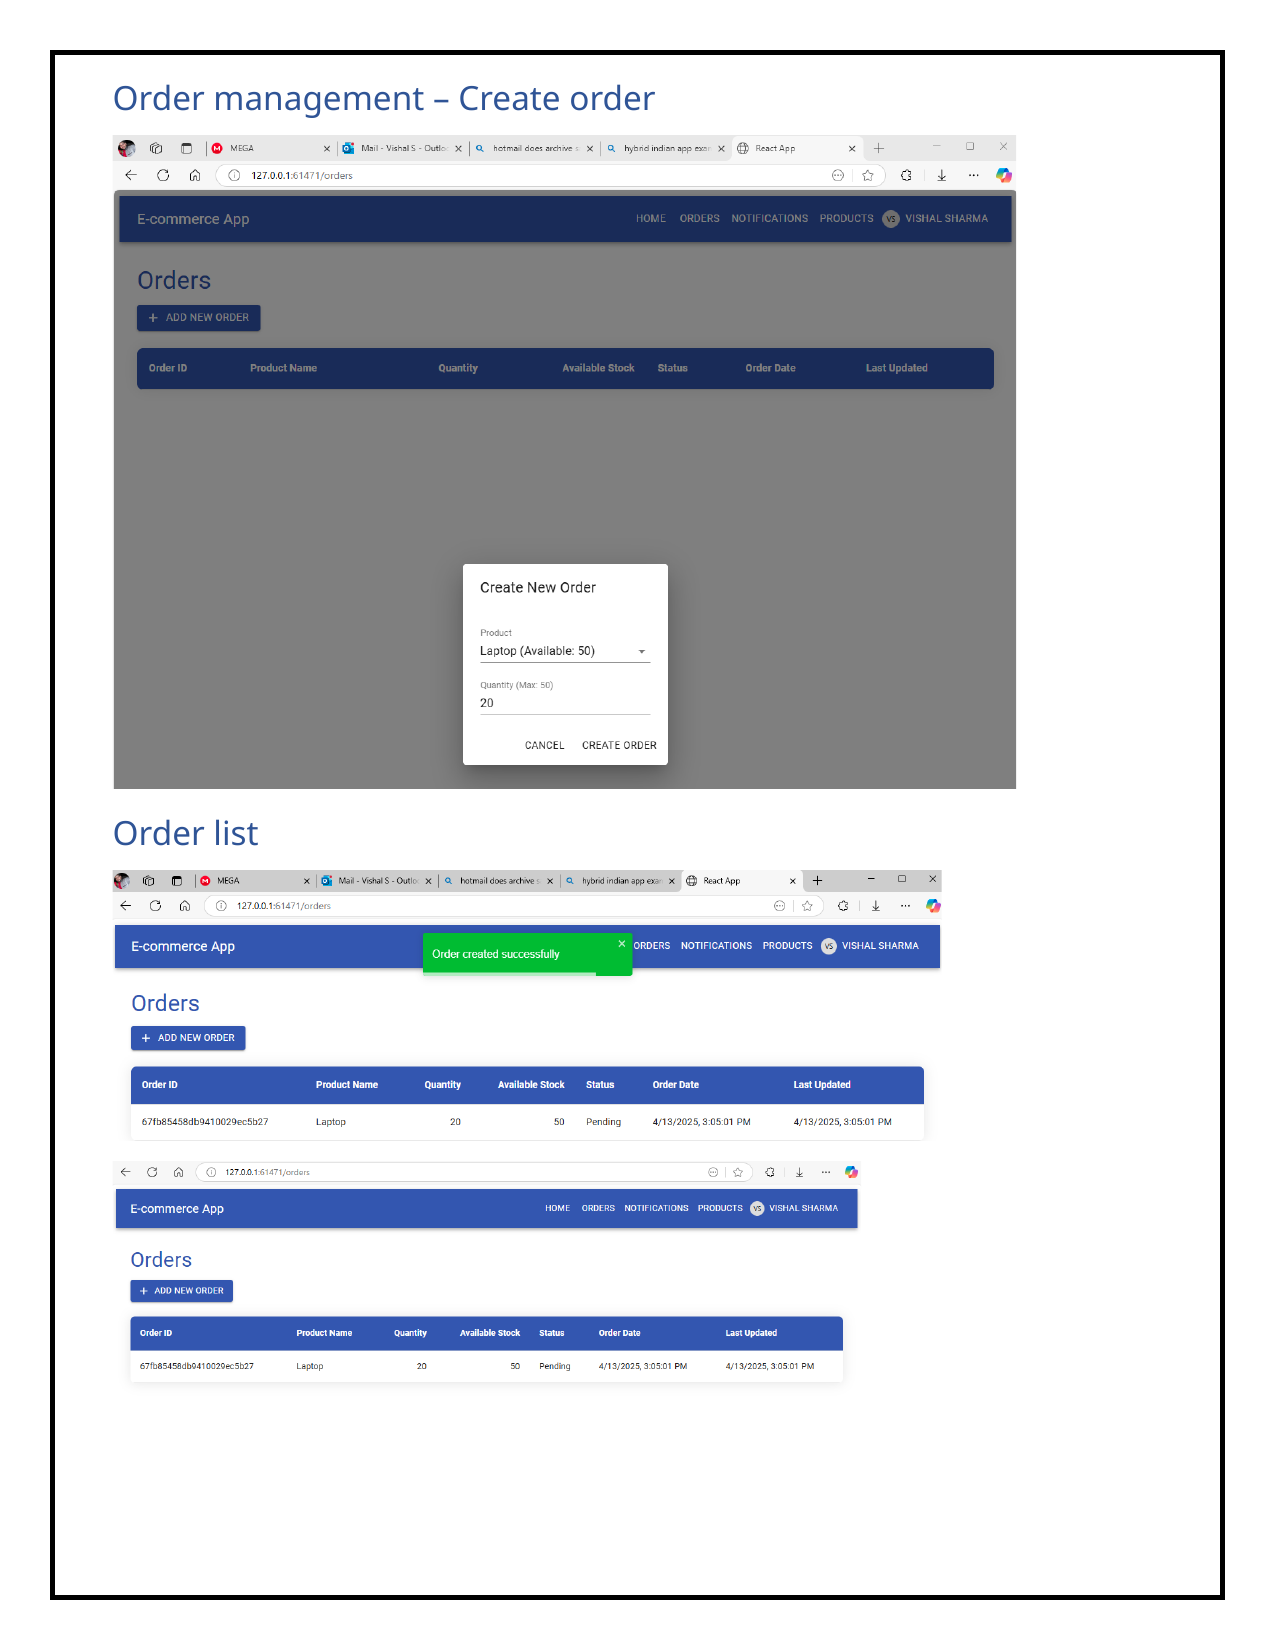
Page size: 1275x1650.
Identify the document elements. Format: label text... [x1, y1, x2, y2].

picture [112, 135, 1017, 789]
picture [112, 870, 942, 1141]
picture [112, 1161, 862, 1401]
subtitle Order list [75, 809, 1200, 855]
subtitle Order management – Create order [75, 75, 1200, 120]
